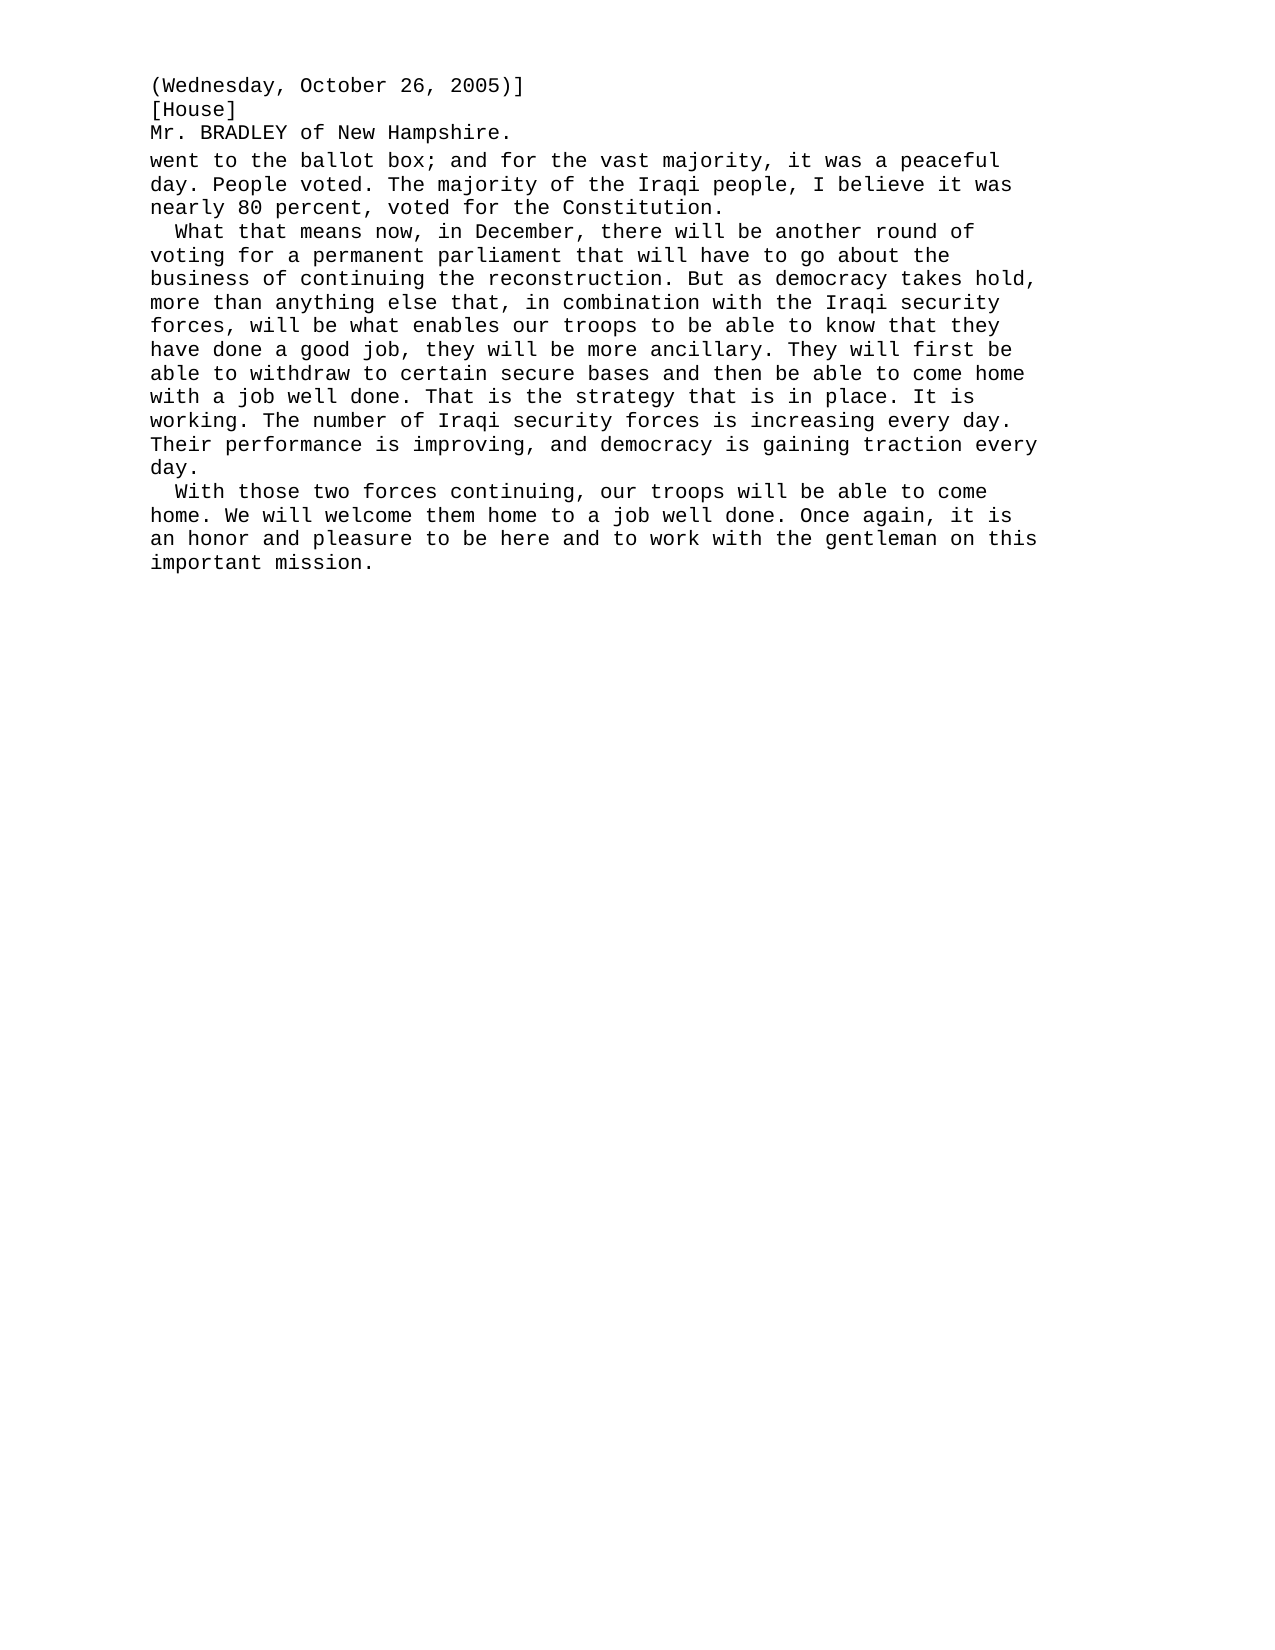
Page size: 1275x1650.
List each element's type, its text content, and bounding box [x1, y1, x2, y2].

text nearly 80 percent, voted for the Constitution. [150, 197, 1125, 221]
text working. The number of Iraqi security forces is increasing every day. [150, 410, 1125, 434]
text What that means now, in December, there will be another round of [150, 221, 1125, 244]
text with a job well done. That is the strategy that is in place. It is [150, 386, 1125, 410]
text an honor and pleasure to be here and to work with the gentleman on this [150, 528, 1125, 552]
text voting for a permanent parliament that will have to go about the [150, 244, 1125, 268]
text Their performance is improving, and democracy is gaining traction every [150, 434, 1125, 457]
text forces, will be what enables our troops to be able to know that they [150, 316, 1125, 339]
text important mission. [150, 552, 1125, 576]
text day. People voted. The majority of the Iraqi people, I believe it was [150, 174, 1125, 197]
text business of continuing the reconstruction. But as democracy takes hold, [150, 268, 1125, 292]
text able to withdraw to certain secure bases and then be able to come home [150, 363, 1125, 386]
text day. [150, 457, 1125, 481]
text With those two forces continuing, our troops will be able to come [150, 481, 1125, 505]
text more than anything else that, in combination with the Iraqi security [150, 292, 1125, 316]
text home. We will welcome them home to a job well done. Once again, it is [150, 505, 1125, 528]
text went to the ballot box; and for the vast majority, it was a peaceful [150, 150, 1125, 174]
text have done a good job, they will be more ancillary. They will first be [150, 339, 1125, 363]
